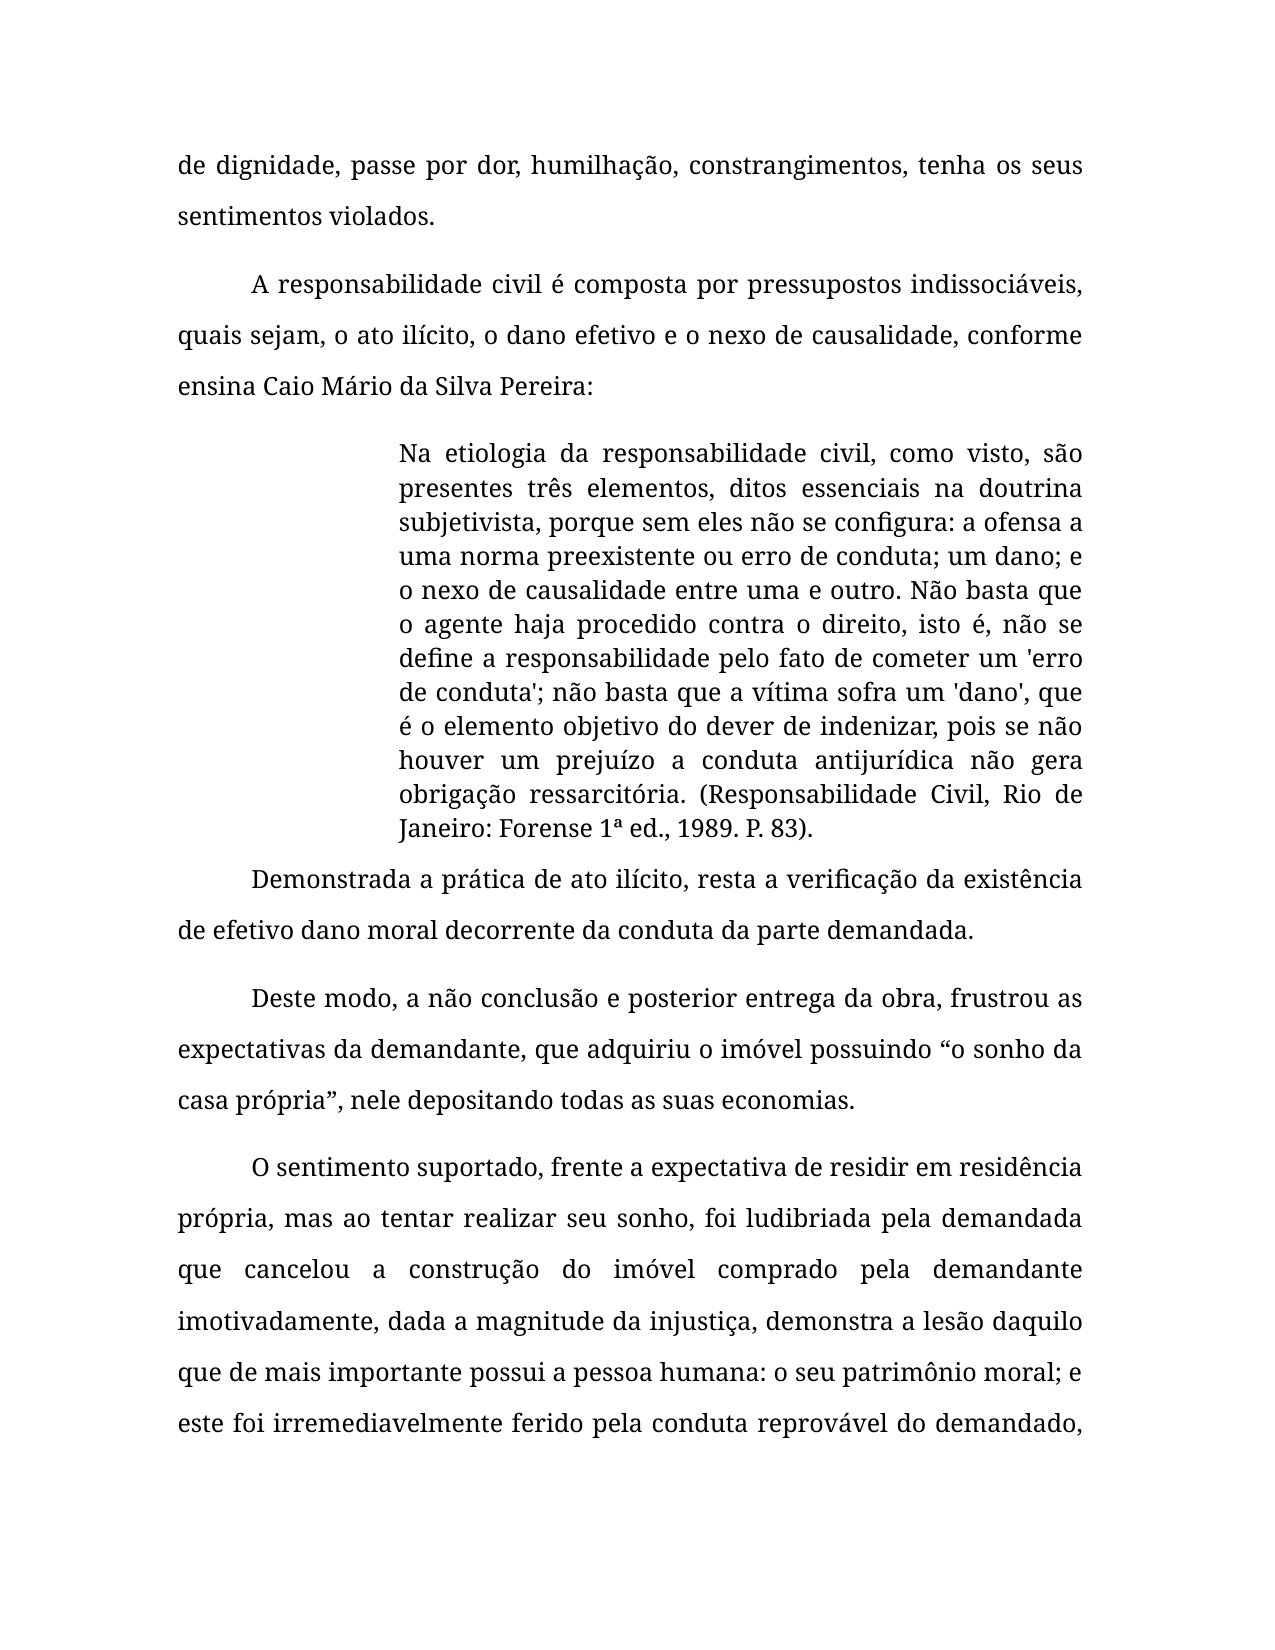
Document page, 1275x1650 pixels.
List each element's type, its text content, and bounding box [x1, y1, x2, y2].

text Demonstrada a prática de ato ilícito, resta a verificação da existência de efetivo dano moral decorrente da conduta da parte demandada. [177, 862, 1084, 947]
text Deste modo, a não conclusão e posterior entrega da obra, frustrou as expectativas da demandante, que adquiriu o imóvel possuindo “o sonho da casa própria”, nele depositando todas as suas economias. [177, 980, 1084, 1116]
text Na etiologia da responsabilidade civil, como visto, são presentes três elementos, ditos essenciais na doutrina subjetivista, porque sem eles não se configura: a ofensa a uma norma preexistente ou erro de conduta; um dano; e o nexo de causalidade entre uma e outro. Não basta que o agente haja procedido contra o direito, isto é, não se define a responsabilidade pelo fato de cometer um 'erro de conduta'; não basta que a vítima sofra um 'dano', que é o elemento objetivo do dever de indenizar, pois se não houver um prejuízo a conduta antijurídica não gera obrigação ressarcitória. (Responsabilidade Civil, Rio de Janeiro: Forense 1ª ed., 1989. P. 83). [398, 436, 1084, 845]
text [177, 1150, 1084, 1439]
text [177, 148, 1084, 233]
text A responsabilidade civil é composta por pressupostos indissociáveis, quais sejam, o ato ilícito, o dano efetivo e o nexo de causalidade, conforme ensina Caio Mário da Silva Pereira: [177, 266, 1084, 402]
